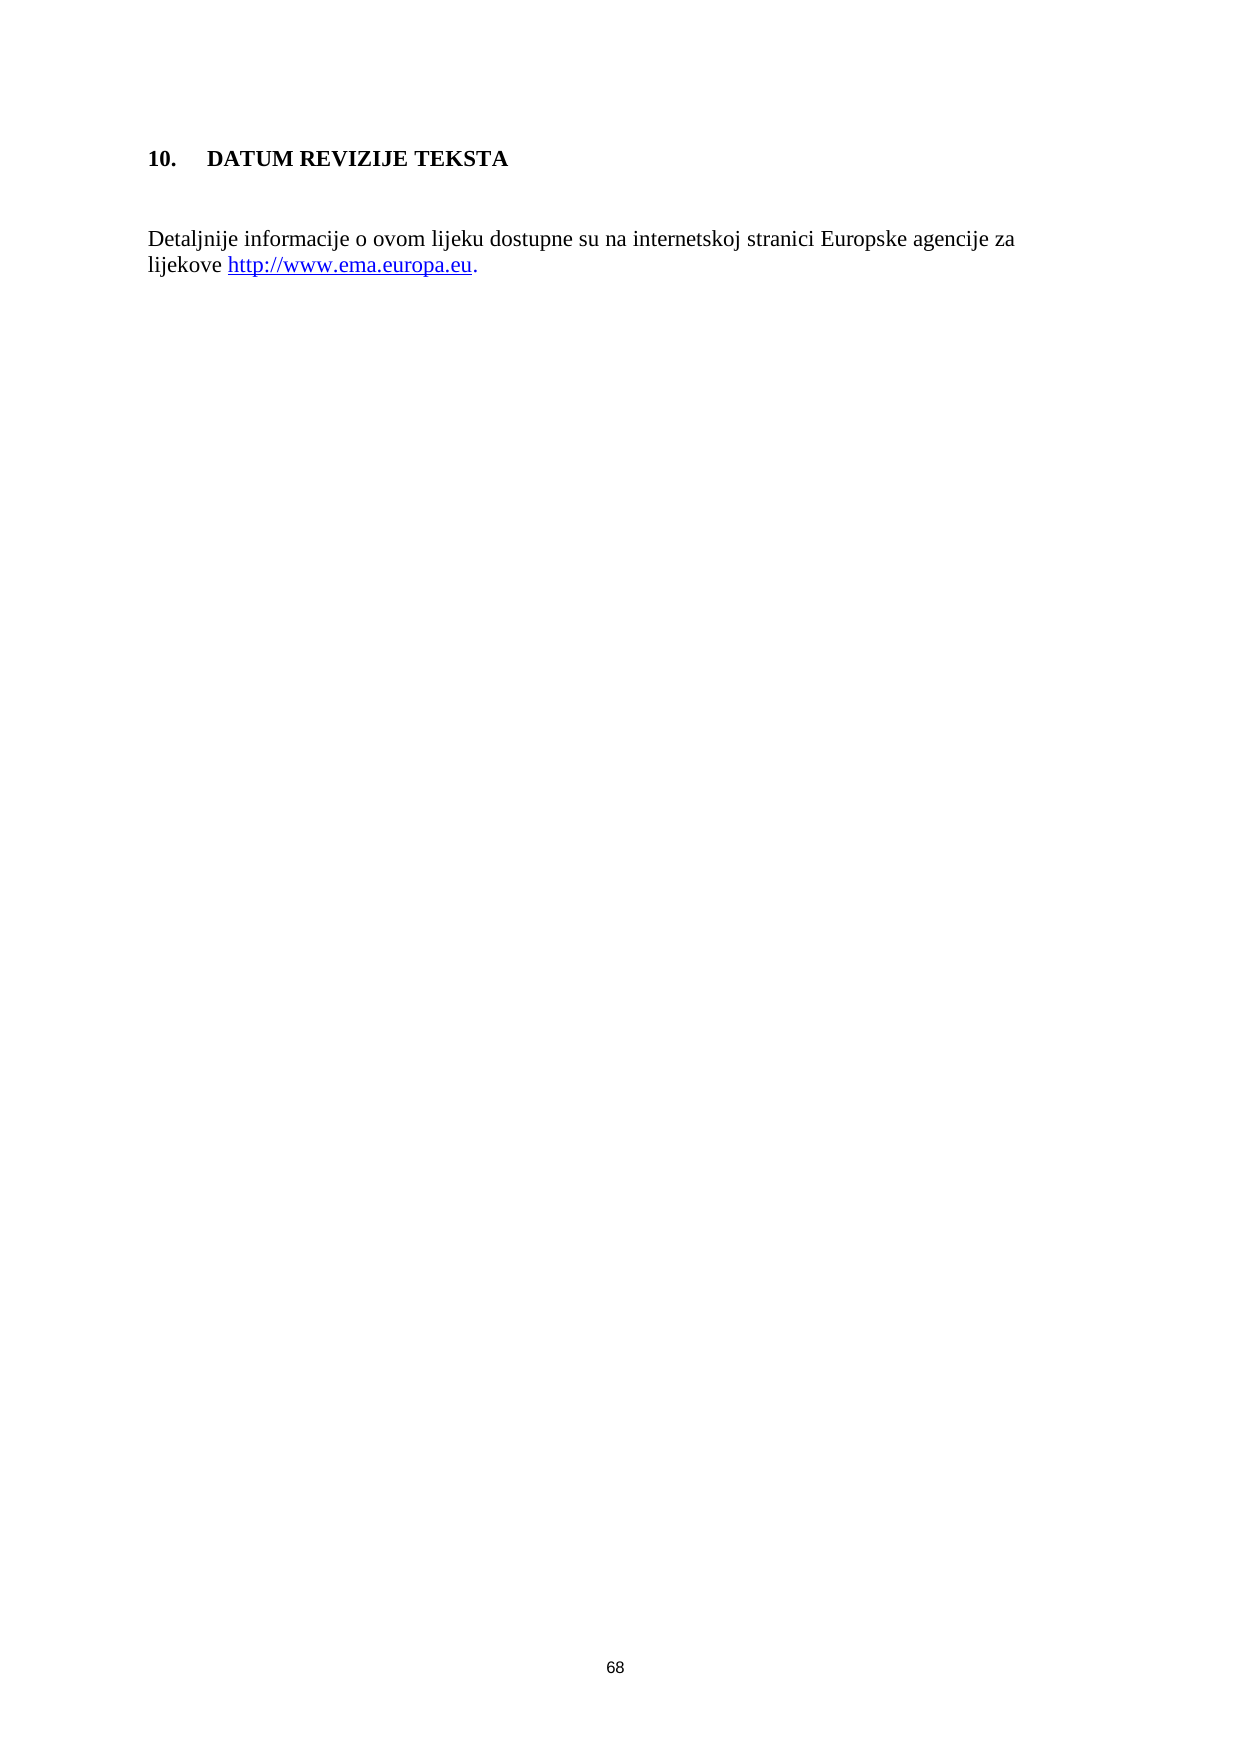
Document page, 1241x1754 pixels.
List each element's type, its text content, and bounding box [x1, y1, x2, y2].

text Detaljnije informacije o ovom lijeku dostupne su na internetskoj stranici Europske agencije za lijekove http://www.ema.europa.eu. [148, 224, 1092, 277]
text 10. DATUM REVIZIJE TEKSTA [148, 145, 1092, 171]
